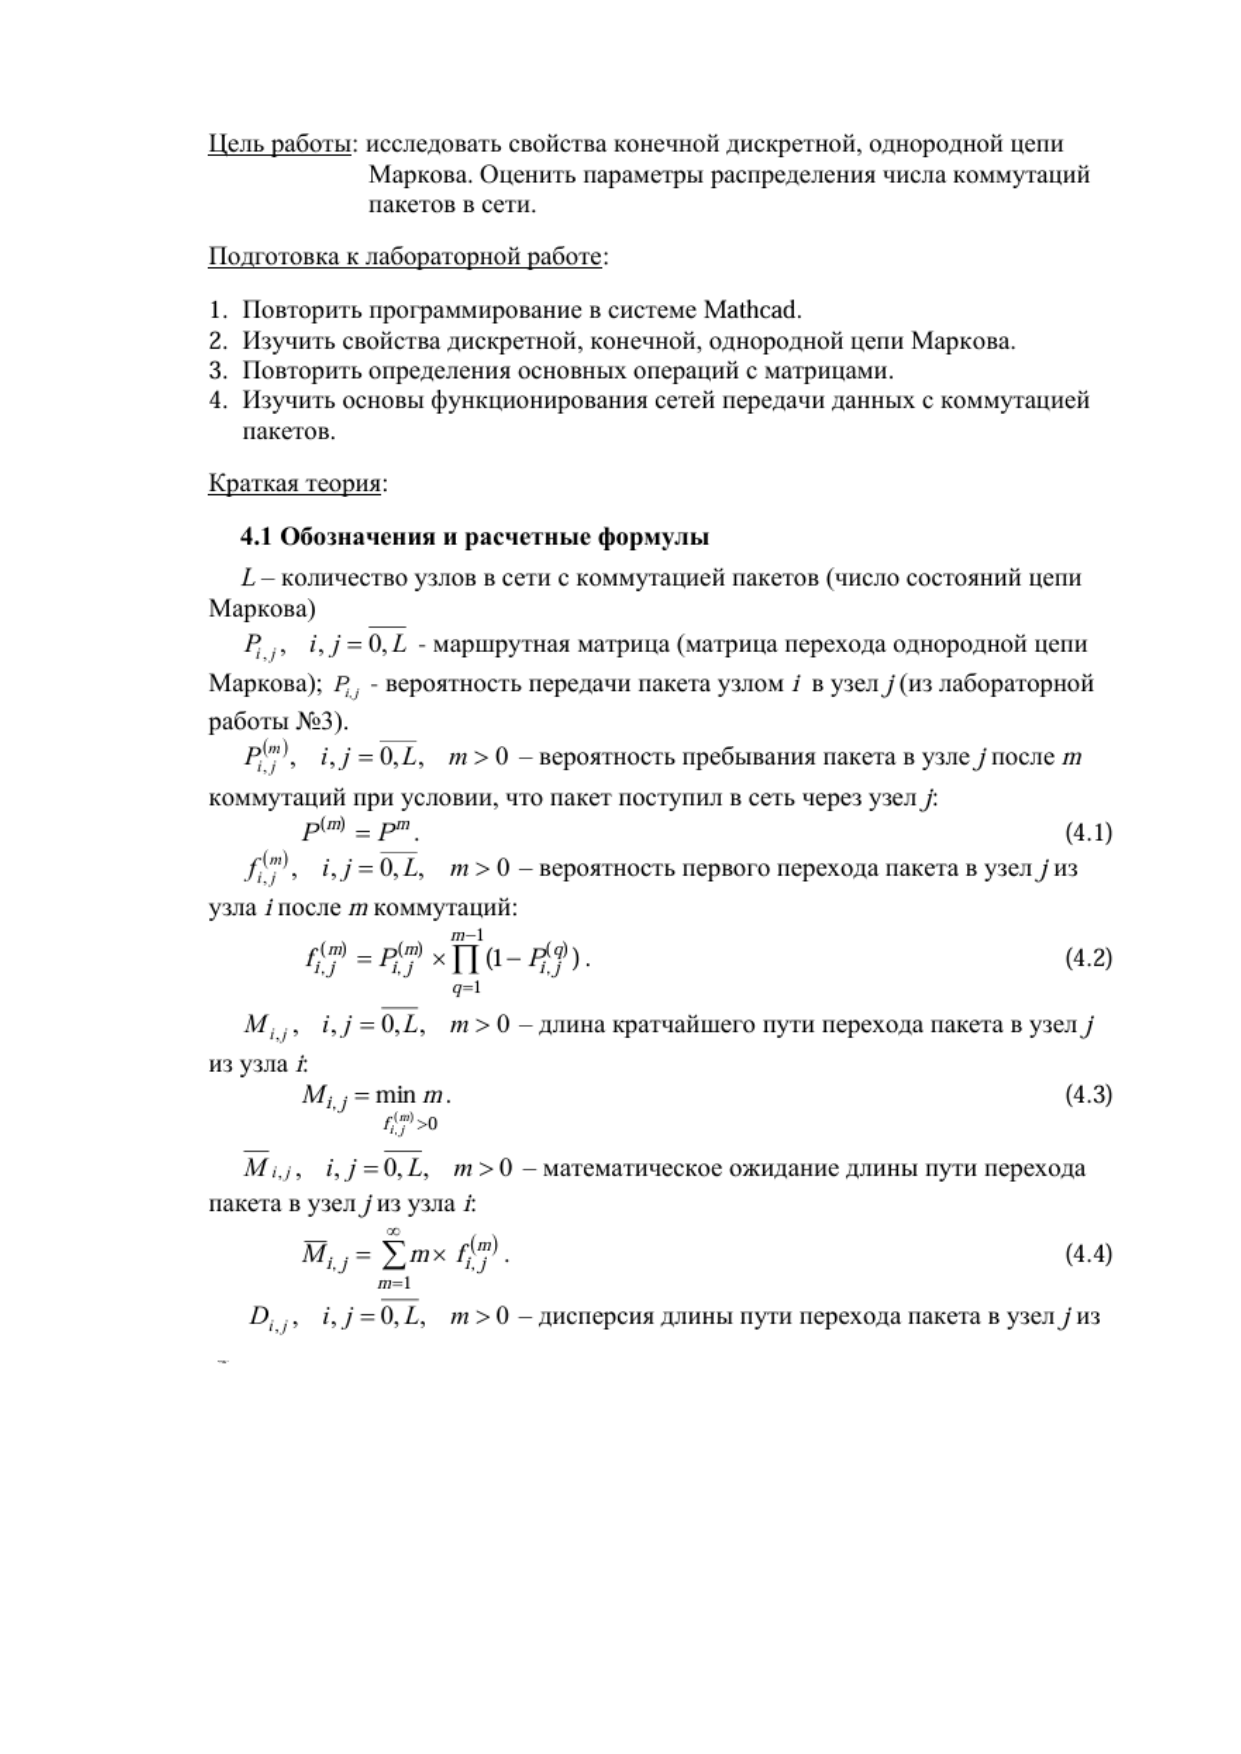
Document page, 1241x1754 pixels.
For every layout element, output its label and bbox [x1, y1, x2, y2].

picture [177, 118, 1152, 1372]
